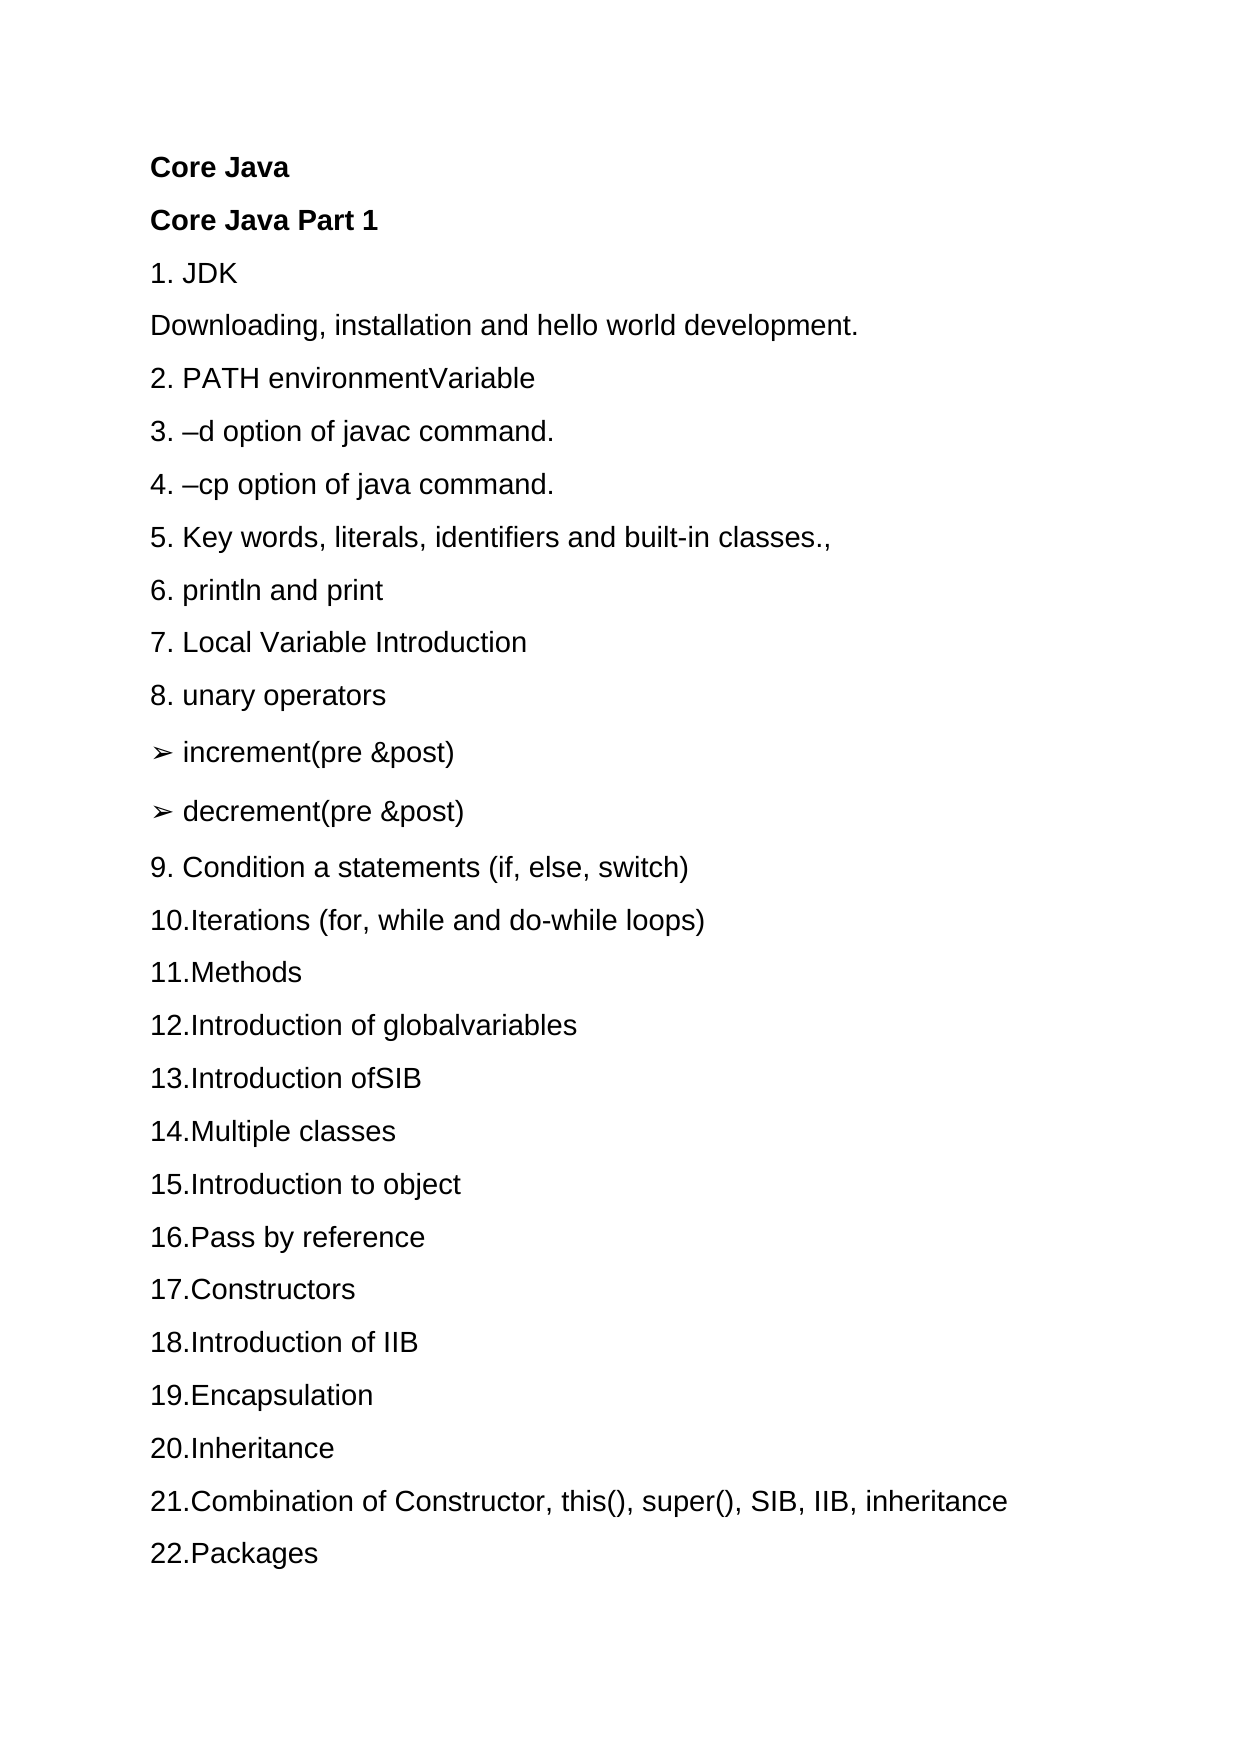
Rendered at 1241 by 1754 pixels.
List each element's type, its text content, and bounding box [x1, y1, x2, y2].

text 9. Condition a statements (if, else, switch) [150, 850, 1090, 883]
text Core Java [150, 150, 1090, 183]
text 16.Pass by reference [150, 1219, 1090, 1253]
text Downloading, installation and hello world development. [150, 308, 1090, 342]
text 22.Packages [150, 1536, 1090, 1570]
text 3. –d option of javac command. [150, 414, 1090, 448]
text ➢ increment(pre &post) [150, 731, 1090, 771]
text 4. –cp option of java command. [150, 467, 1090, 500]
text 8. unary operators [150, 678, 1090, 712]
text 1. JDK [150, 256, 1090, 289]
text 2. PATH environmentVariable [150, 361, 1090, 395]
text 12.Introduction of globalvariables [150, 1008, 1090, 1042]
text 21.Combination of Constructor, this(), super(), SIB, IIB, inheritance [150, 1484, 1090, 1517]
text 10.Iterations (for, while and do-while loops) [150, 903, 1090, 936]
text 6. println and print [150, 572, 1090, 606]
text 17.Constructors [150, 1272, 1090, 1306]
text 14.Multiple classes [150, 1114, 1090, 1147]
text 13.Introduction ofSIB [150, 1061, 1090, 1095]
text 5. Key words, literals, identifiers and built-in classes., [150, 520, 1090, 553]
text ➢ decrement(pre &post) [150, 790, 1090, 830]
text 18.Introduction of IIB [150, 1325, 1090, 1359]
text 7. Local Variable Introduction [150, 625, 1090, 659]
text Core Java Part 1 [150, 203, 1090, 236]
text 20.Inheritance [150, 1431, 1090, 1464]
text 15.Introduction to object [150, 1167, 1090, 1200]
text 11.Methods [150, 956, 1090, 989]
text 19.Encapsulation [150, 1378, 1090, 1412]
